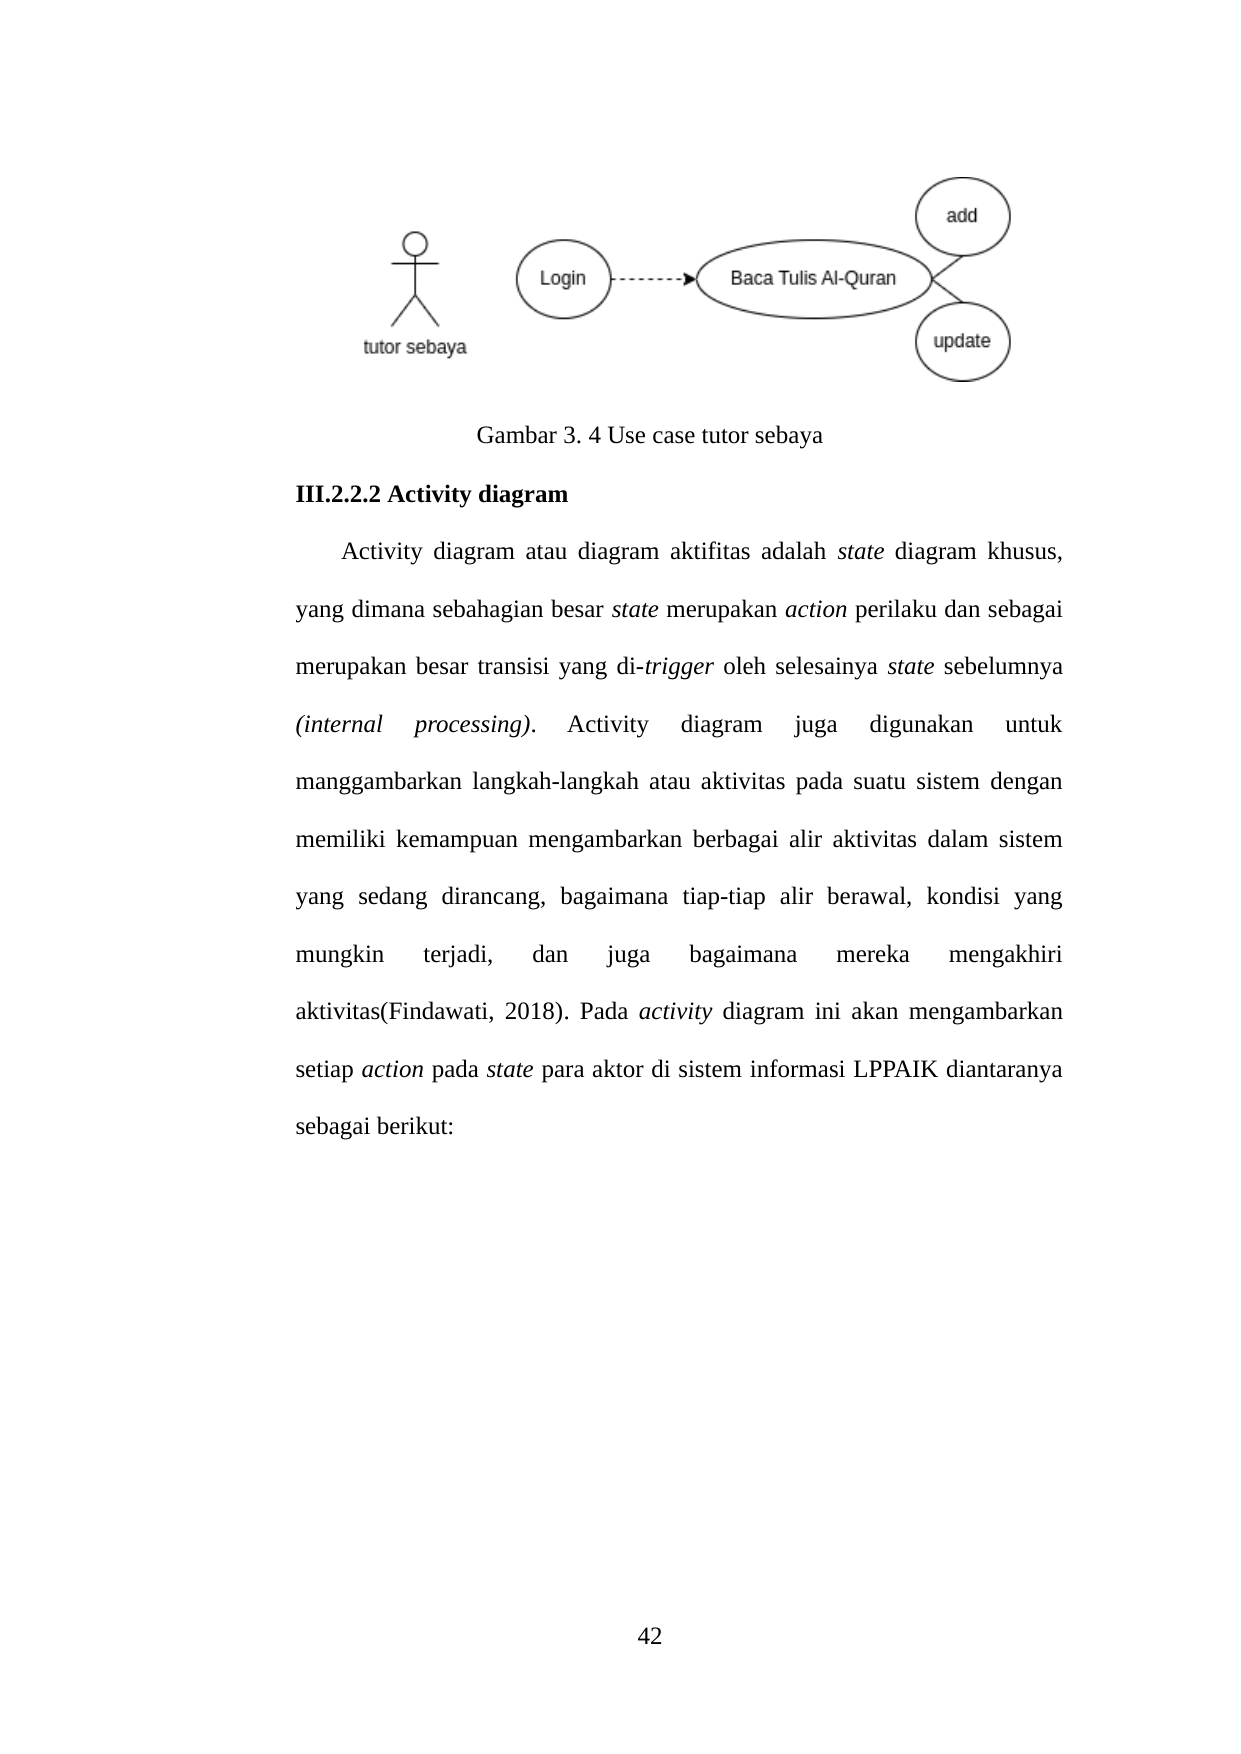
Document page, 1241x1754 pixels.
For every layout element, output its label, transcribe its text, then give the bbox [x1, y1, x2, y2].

subtitle Activity diagram [295, 479, 1063, 507]
list Activity diagram atau diagram aktifitas adalah state diagram khusus, yang dimana sebahagian besar state merupakan action perilaku dan sebagai merupakan besar transisi yang di-trigger oleh selesainya state sebelumnya (internal processing). Activity diagram juga digunakan untuk manggambarkan langkah-langkah atau aktivitas pada suatu sistem dengan memiliki kemampuan mengambarkan berbagai alir aktivitas dalam sistem yang sedang dirancang, bagaimana tiap-tiap alir berawal, kondisi yang mungkin terjadi, dan juga bagaimana mereka mengakhiri aktivitas(Findawati, 2018). Pada activity diagram ini akan mengambarkan setiap action pada state para aktor di sistem informasi LPPAIK diantaranya sebagai berikut: [295, 536, 1063, 1140]
picture [363, 177, 1011, 382]
